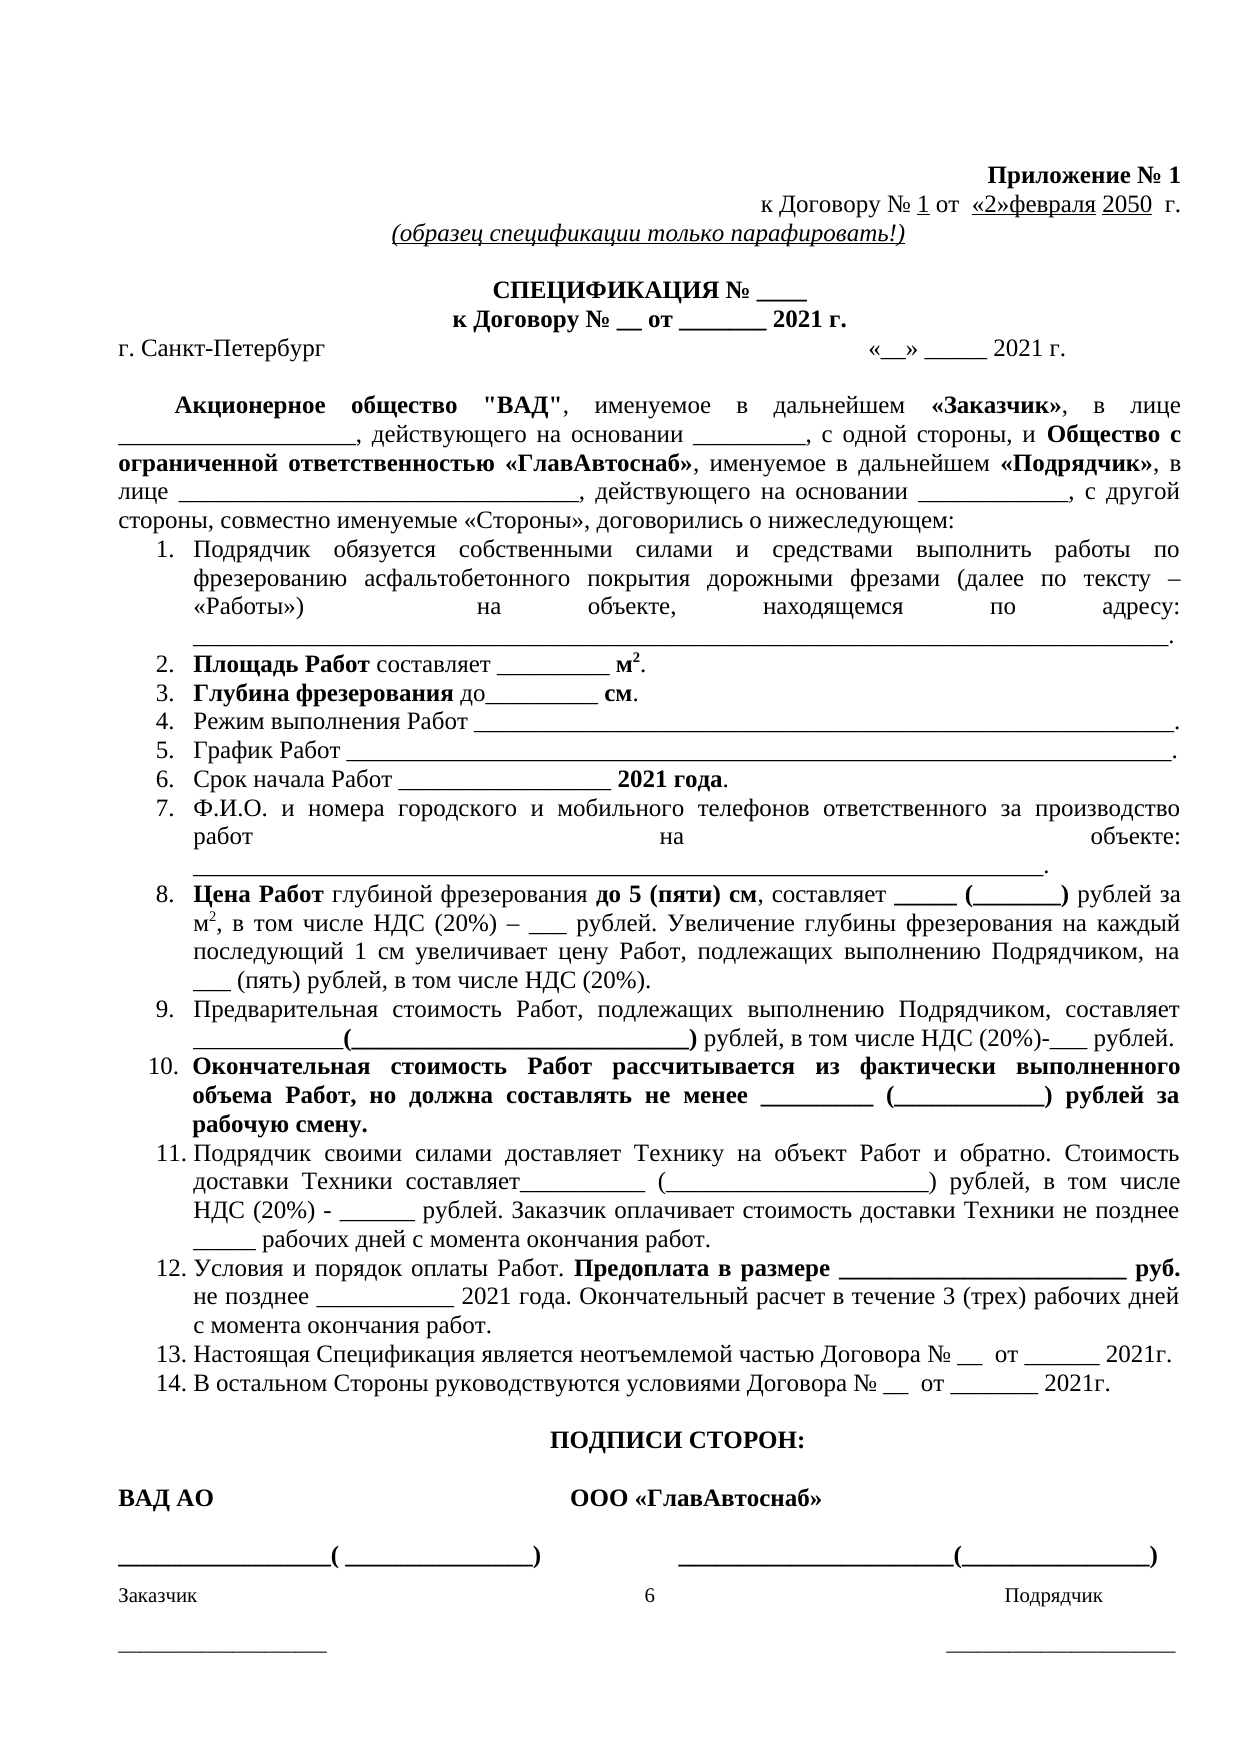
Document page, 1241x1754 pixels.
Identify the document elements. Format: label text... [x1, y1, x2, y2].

list Цена Работ глубиной фрезерования до 5 (пяти) см, составляет _____ (_______) рублей за м2, в том числе НДС (20%) – ___ рублей. Увеличение глубины фрезерования на каждый последующий 1 см увеличивает цену Работ, подлежащих выполнению Подрядчиком, на ___ (пять) рублей, в том числе НДС (20%). [156, 879, 1181, 994]
list Настоящая Спецификация является неотъемлемой частью Договора № __ от ______ 2021г. [156, 1339, 1181, 1368]
list Окончательная стоимость Работ рассчитывается из фактически выполненного объема Работ, но должна составлять не менее _________ (____________) рублей за рабочую смену. [148, 1051, 1181, 1138]
list В остальном Стороны руководствуются условиями Договора № __ от _______ 2021г. [156, 1368, 1181, 1396]
list Подрядчик обязуется собственными силами и средствами выполнить работы по фрезерованию асфальтобетонного покрытия дорожными фрезами (далее по тексту – «Работы») на объекте, находящемся по адресу: ______________________________________________________________________________. [156, 534, 1181, 649]
text г. Санкт-Петербург «__» _____ 2021 г. [118, 333, 1181, 361]
list Подрядчик своими силами доставляет Технику на объект Работ и обратно. Стоимость доставки Техники составляет__________ (_____________________) рублей, в том числе НДС (20%) - ______ рублей. Заказчик оплачивает стоимость доставки Техники не позднее _____ рабочих дней с момента окончания работ. [156, 1138, 1181, 1253]
text _________________( _______________) ______________________(_______________) [118, 1540, 1181, 1569]
text Приложение № 1 [118, 160, 1181, 189]
text к Договору № __ от _______ 2021 г. [118, 304, 1181, 333]
list Ф.И.О. и номера городского и мобильного телефонов ответственного за производство работ на объекте: ____________________________________________________________________. [156, 793, 1181, 879]
text к Договору № 1 от «2»февраля 2050 г. [118, 189, 1181, 218]
list Условия и порядок оплаты Работ. Предоплата в размере _______________________ руб. не позднее ___________ 2021 года. Окончательный расчет в течение 3 (трех) рабочих дней с момента окончания работ. [156, 1253, 1181, 1339]
list График Работ __________________________________________________________________. [156, 735, 1181, 764]
list Предварительная стоимость Работ, подлежащих выполнению Подрядчиком, составляет ____________(___________________________) рублей, в том числе НДС (20%)-___ рублей. [156, 994, 1181, 1051]
text СПЕЦИФИКАЦИЯ № ____ [118, 275, 1181, 304]
list Срок начала Работ _________________ 2021 года. [156, 764, 1181, 793]
text ПОДПИСИ СТОРОН: [118, 1425, 1181, 1454]
list Режим выполнения Работ ________________________________________________________. [156, 706, 1181, 735]
text Акционерное общество "ВАД", именуемое в дальнейшем «Заказчик», в лице ___________________, действующего на основании _________, с одной стороны, и Общество с ограниченной ответственностью «ГлавАвтоснаб», именуемое в дальнейшем «Подрядчик», в лице ________________________________, действующего на основании ____________, с другой стороны, совместно именуемые «Стороны», договорились о нижеследующем: [118, 390, 1181, 534]
list Площадь Работ составляет _________ м2. [156, 649, 1181, 678]
list Глубина фрезерования до_________ см. [156, 678, 1181, 706]
text ВАД АО ООО «ГлавАвтоснаб» [118, 1483, 1181, 1511]
text (образец спецификации только парафировать!) [118, 218, 1181, 246]
